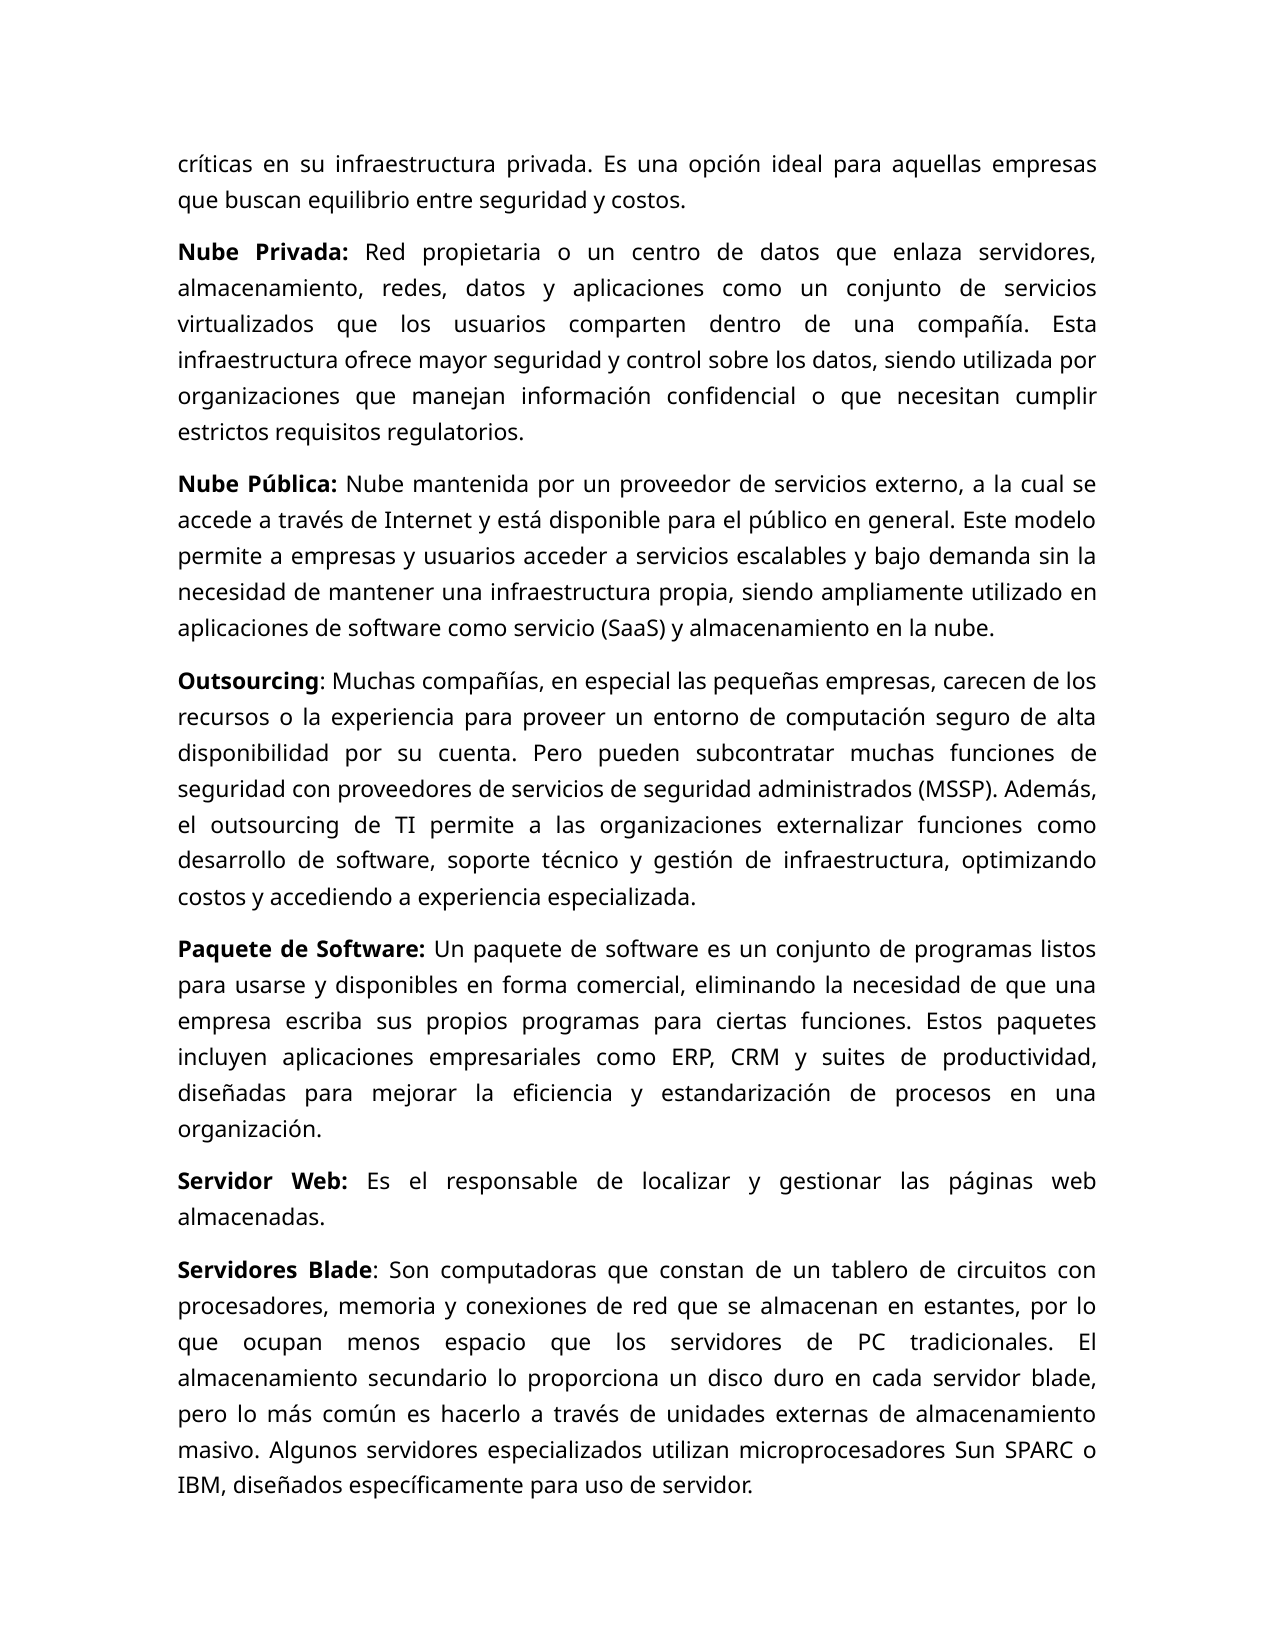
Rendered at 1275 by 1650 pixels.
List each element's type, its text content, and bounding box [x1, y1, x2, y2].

text Paquete de Software: Un paquete de software es un conjunto de programas listos para usarse y disponibles en forma comercial, eliminando la necesidad de que una empresa escriba sus propios programas para ciertas funciones. Estos paquetes incluyen aplicaciones empresariales como ERP, CRM y suites de productividad, diseñadas para mejorar la eficiencia y estandarización de procesos en una organización. [177, 933, 1098, 1144]
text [177, 148, 1098, 215]
text Nube Pública: Nube mantenida por un proveedor de servicios externo, a la cual se accede a través de Internet y está disponible para el público en general. Este modelo permite a empresas y usuarios acceder a servicios escalables y bajo demanda sin la necesidad de mantener una infraestructura propia, siendo ampliamente utilizado en aplicaciones de software como servicio (SaaS) y almacenamiento en la nube.​ [177, 468, 1098, 643]
text Nube Privada: Red propietaria o un centro de datos que enlaza servidores, almacenamiento, redes, datos y aplicaciones como un conjunto de servicios virtualizados que los usuarios comparten dentro de una compañía. Esta infraestructura ofrece mayor seguridad y control sobre los datos, siendo utilizada por organizaciones que manejan información confidencial o que necesitan cumplir estrictos requisitos regulatorios. [177, 236, 1098, 447]
text Outsourcing: Muchas compañías, en especial las pequeñas empresas, carecen de los recursos o la experiencia para proveer un entorno de computación seguro de alta disponibilidad por su cuenta. Pero pueden subcontratar muchas funciones de seguridad con proveedores de servicios de seguridad administrados (MSSP). Además, el outsourcing de TI permite a las organizaciones externalizar funciones como desarrollo de software, soporte técnico y gestión de infraestructura, optimizando costos y accediendo a experiencia especializada. [177, 665, 1098, 912]
text Servidor Web: Es el responsable de localizar y gestionar las páginas web almacenadas. [177, 1165, 1098, 1232]
text Servidores Blade: Son computadoras que constan de un tablero de circuitos con procesadores, memoria y conexiones de red que se almacenan en estantes, por lo que ocupan menos espacio que los servidores de PC tradicionales. El almacenamiento secundario lo proporciona un disco duro en cada servidor blade, pero lo más común es hacerlo a través de unidades externas de almacenamiento masivo. Algunos servidores especializados utilizan microprocesadores Sun SPARC o IBM, diseñados específicamente para uso de servidor. [177, 1254, 1098, 1501]
